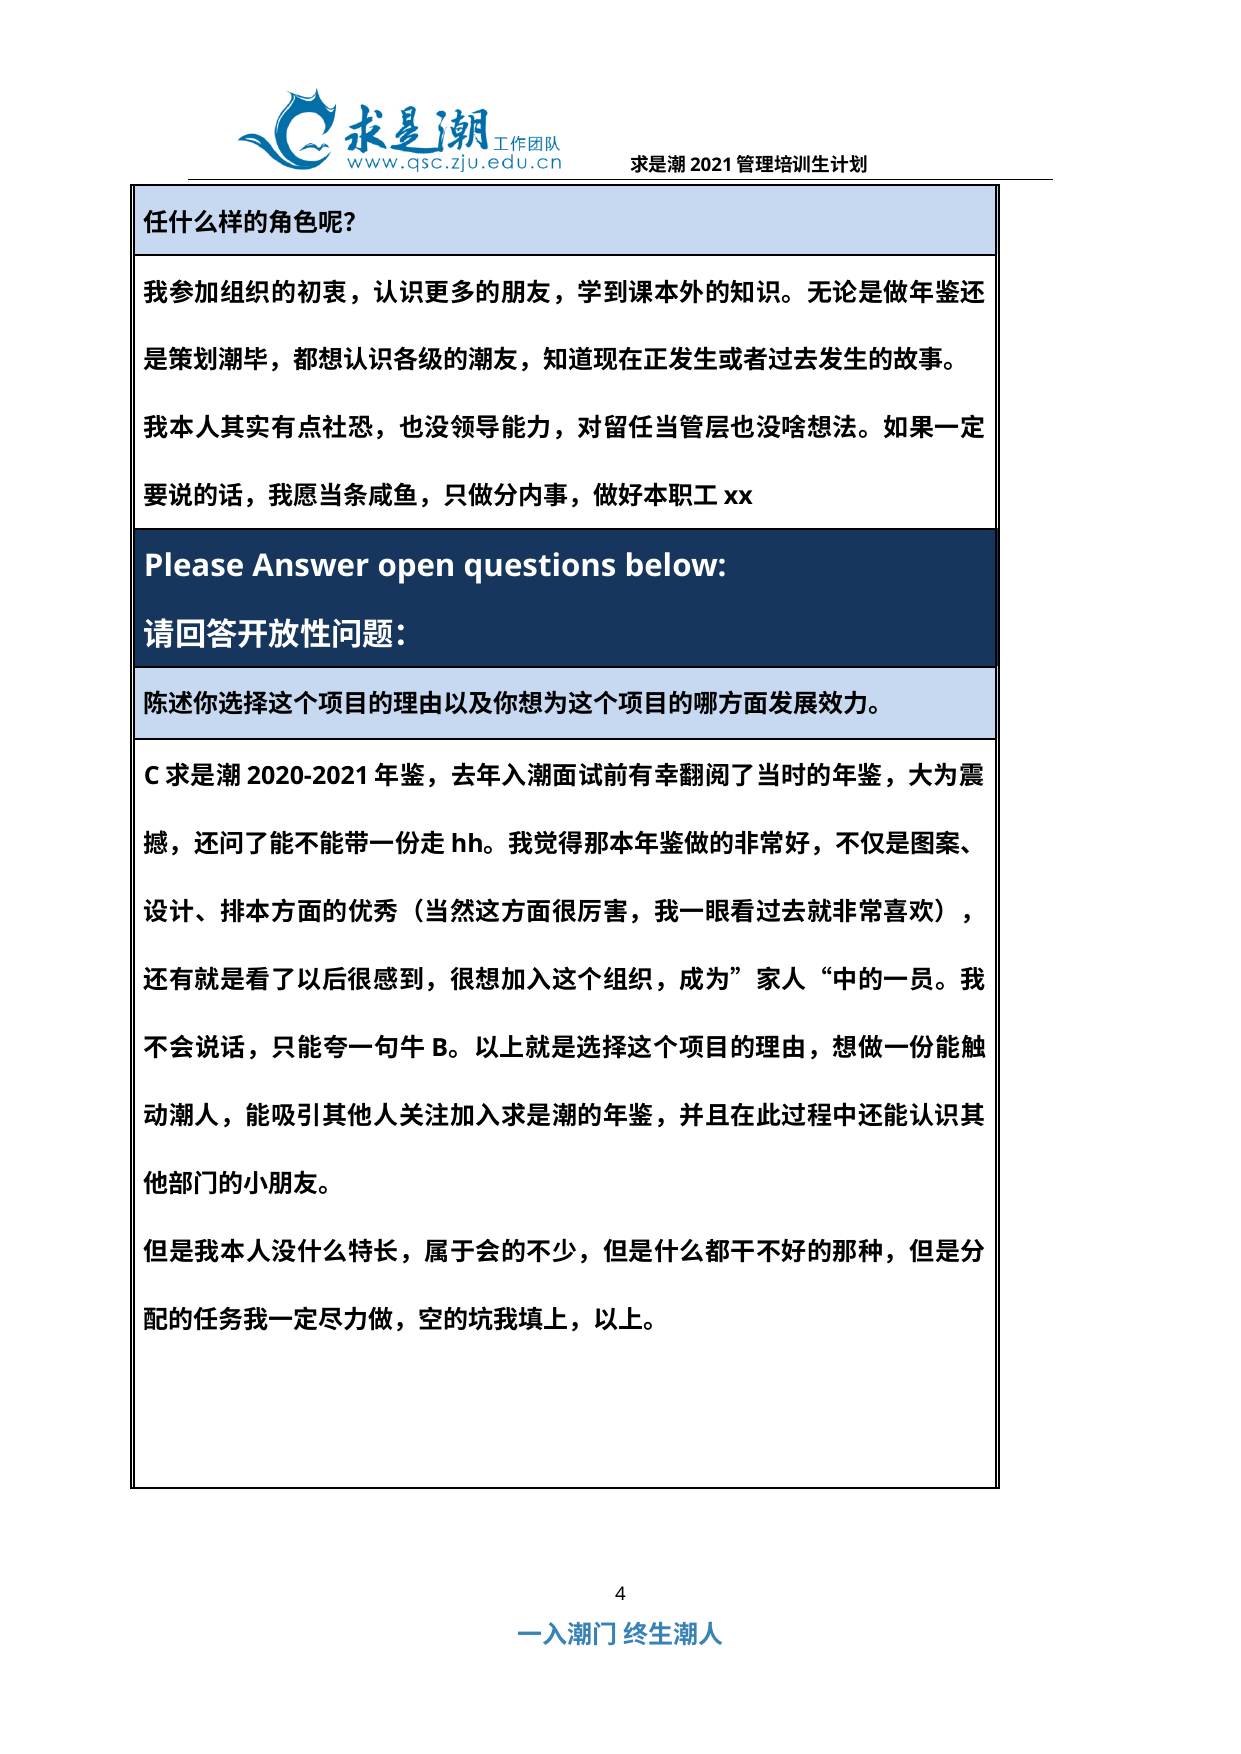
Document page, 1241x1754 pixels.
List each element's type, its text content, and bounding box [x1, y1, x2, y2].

table_cell Please Answer open questions below: 请回答开放性问题： [135, 530, 995, 666]
picture [237, 88, 567, 172]
table_cell 陈述你选择这个项目的理由以及你想为这个项目的哪方面发展效力。 [135, 668, 995, 738]
table_cell 我参加组织的初衷，认识更多的朋友，学到课本外的知识。无论是做年鉴还是策划潮毕，都想认识各级的潮友，知道现在正发生或者过去发生的故事。 我本人其实有点社恐，也没领导能力，对留任当管层也没啥想法。如果一定要说的话，我愿当条咸鱼，只做分内事，做好本职工xx [135, 256, 995, 528]
table_cell C求是潮2020-2021年鉴，去年入潮面试前有幸翻阅了当时的年鉴，大为震撼，还问了能不能带一份走hh。我觉得那本年鉴做的非常好，不仅是图案、设计、排本方面的优秀（当然这方面很厉害，我一眼看过去就非常喜欢），还有就是看了以后很感到，很想加入这个组织，成为”家人“中的一员。我不会说话，只能夸一句牛B。以上就是选择这个项目的理由，想做一份能触动潮人，能吸引其他人关注加入求是潮的年鉴，并且在此过程中还能认识其他部门的小朋友。 但是我本人没什么特长，属于会的不少，但是什么都干不好的那种，但是分配的任务我一定尽力做，空的坑我填上，以上。 [135, 740, 995, 1487]
table_cell 你期待这一次的管理培训生计划能带给你什么？你将来又希望在求是潮内担任什么样的角色呢？ [135, 186, 995, 254]
